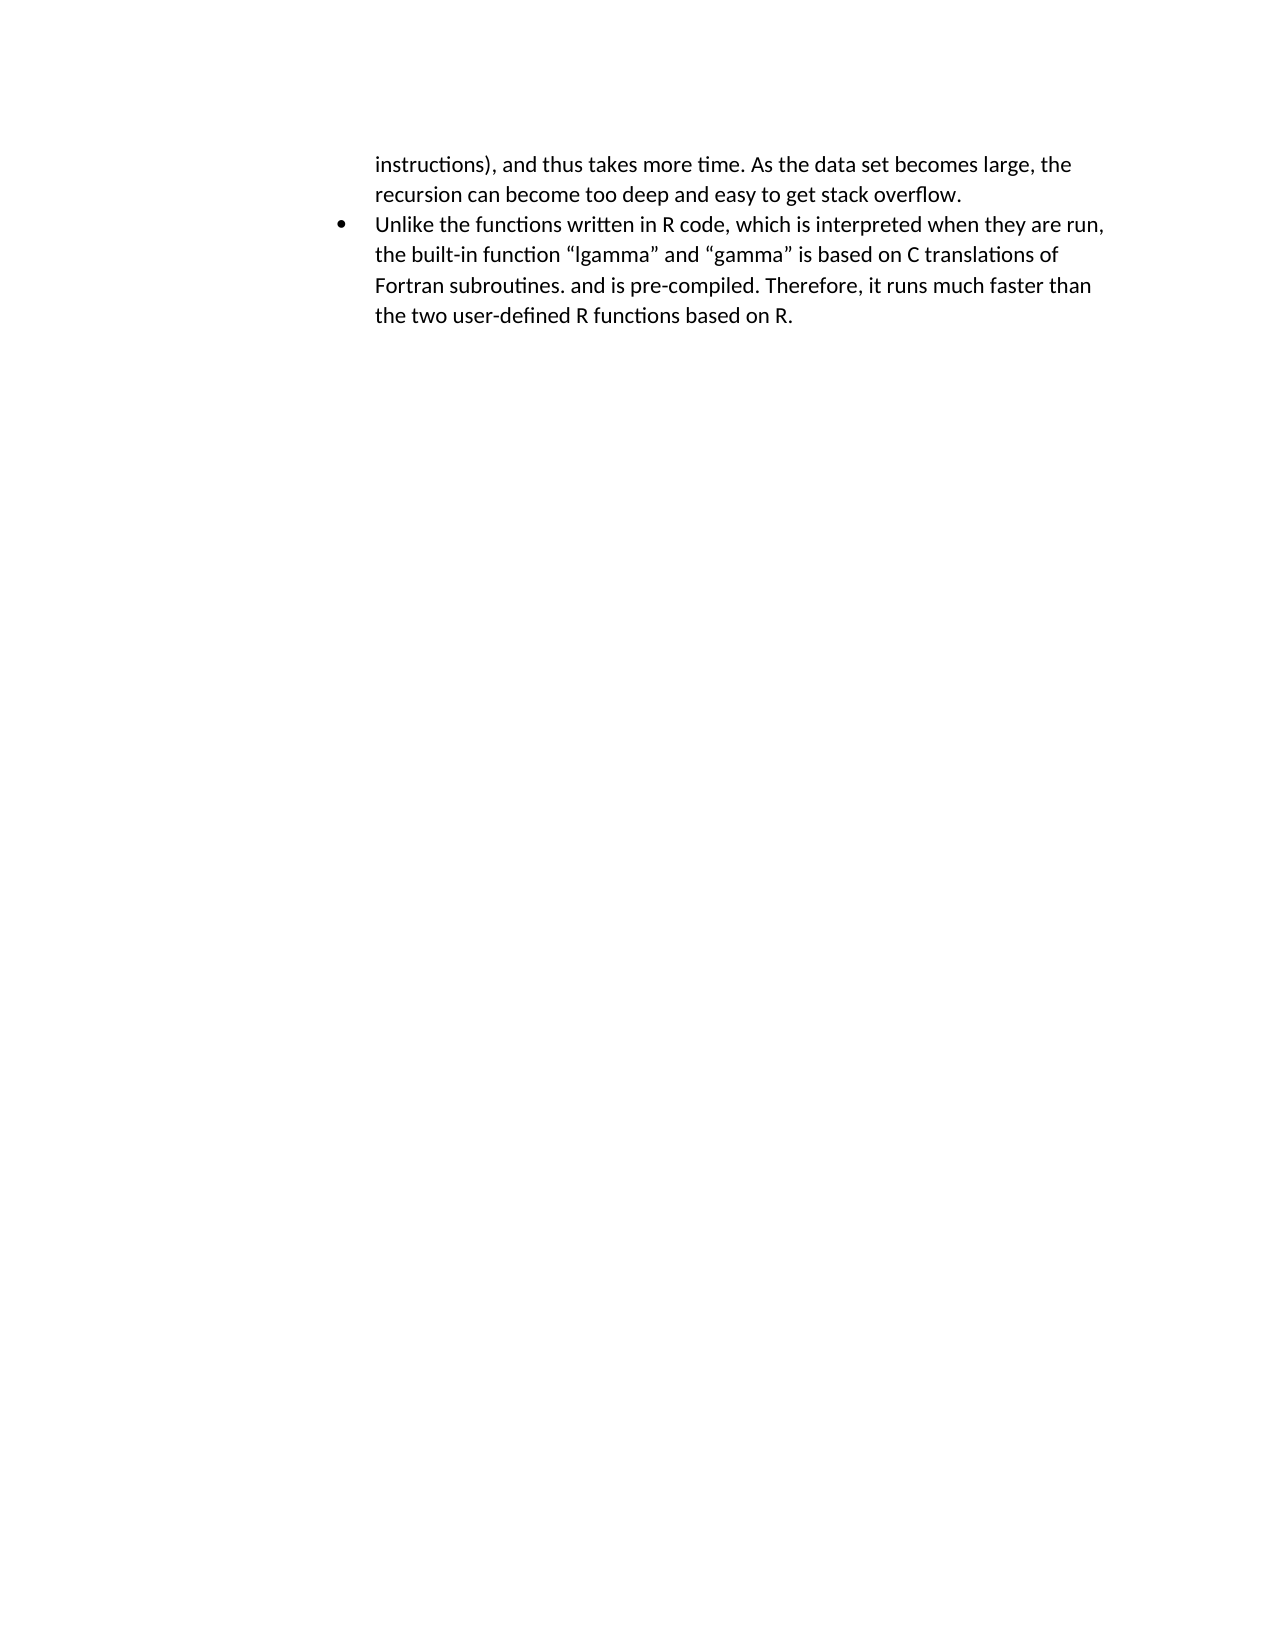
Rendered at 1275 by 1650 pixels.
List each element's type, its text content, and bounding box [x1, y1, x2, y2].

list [337, 150, 1125, 208]
list Unlike the functions written in R code, which is interpreted when they are run, the built-in function “lgamma” and “gamma” is based on C translations of Fortran subroutines. and is pre-compiled. Therefore, it runs much faster than the two user-defined R functions based on R. [337, 210, 1125, 329]
